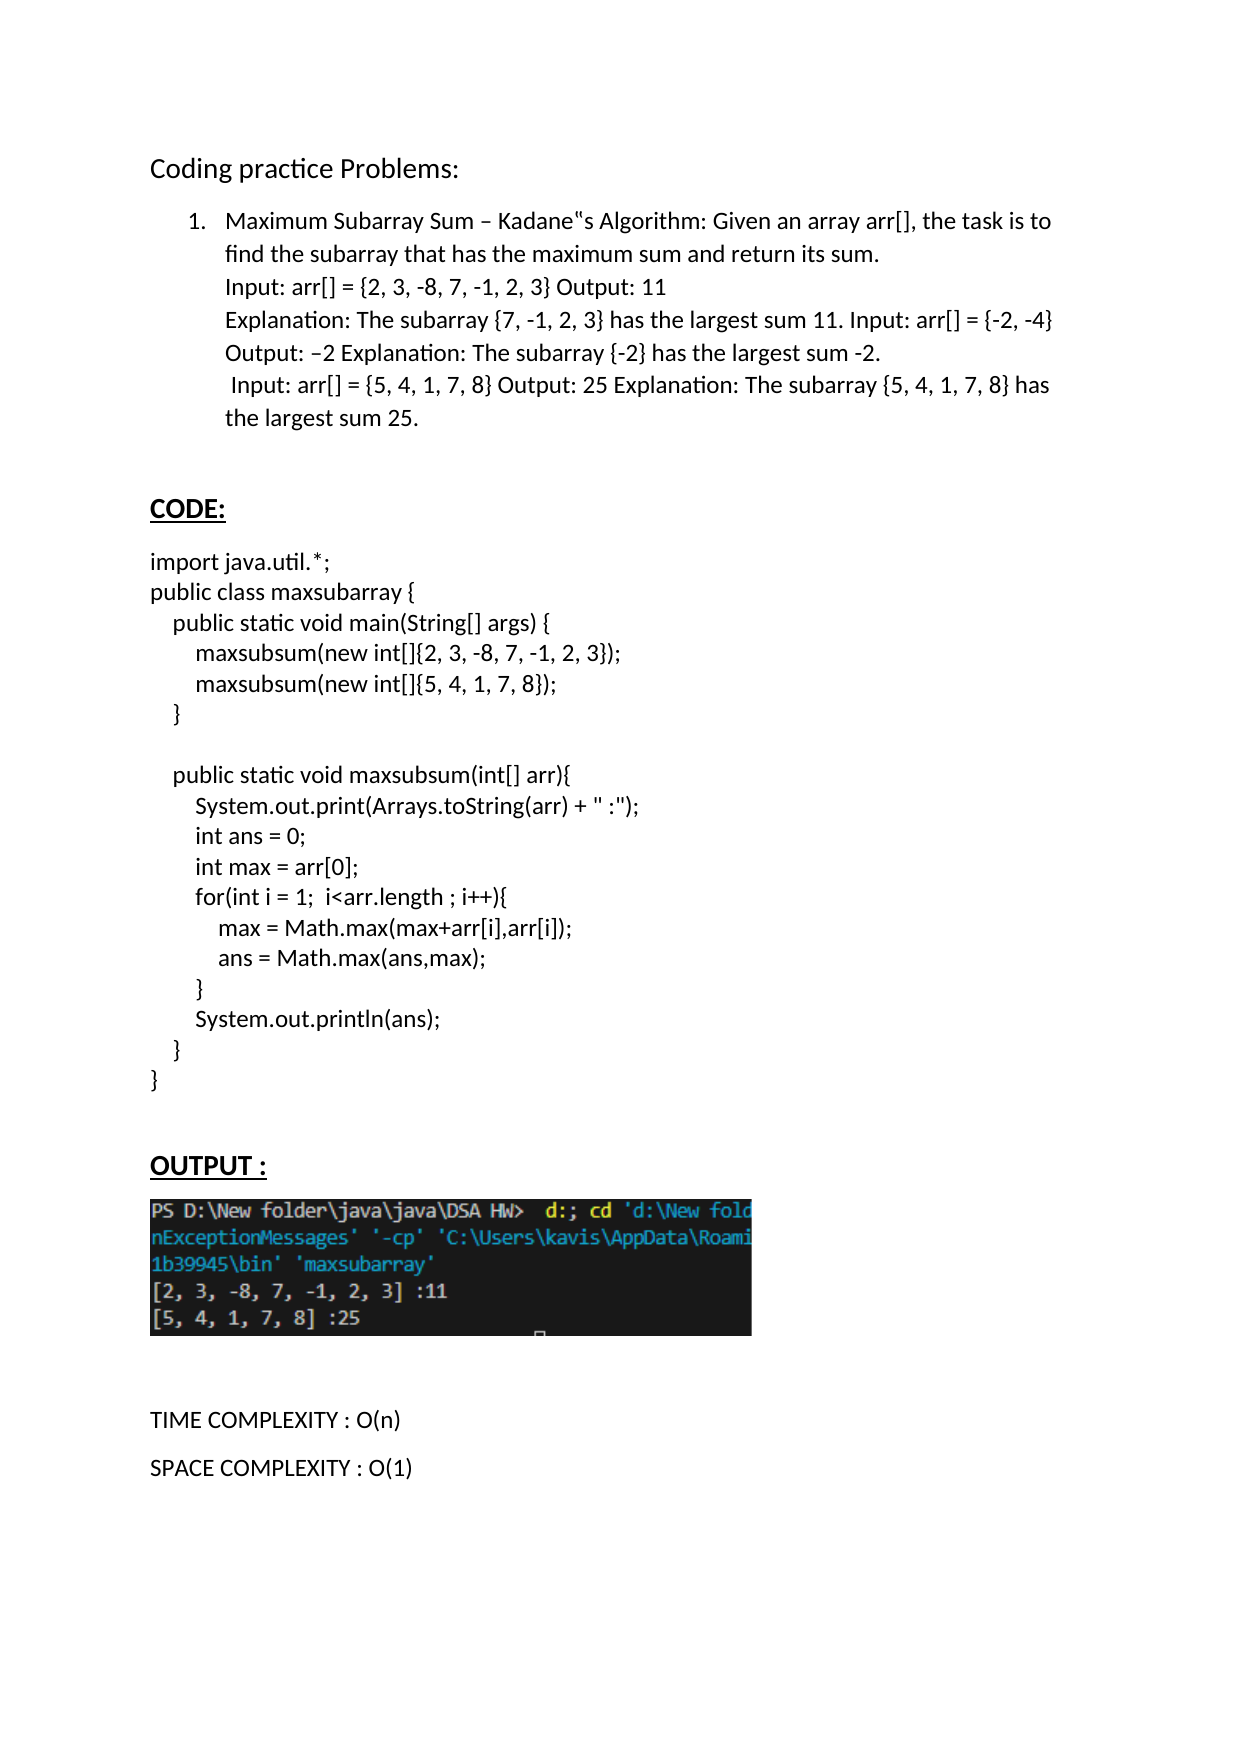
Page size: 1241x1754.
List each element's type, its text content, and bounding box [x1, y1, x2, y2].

text public static void maxsubsum(int[] arr){ [150, 759, 1090, 790]
text OUTPUT : [150, 1147, 1090, 1183]
text TIME COMPLEXITY : O(n) [150, 1404, 1090, 1435]
text } [150, 1034, 1090, 1064]
picture [150, 1199, 752, 1336]
text ans = Math.max(ans,max); [150, 942, 1090, 973]
list Input: arr[] = {2, 3, -8, 7, -1, 2, 3} Output: 11 [225, 271, 1090, 301]
text public static void main(String[] args) { [150, 607, 1090, 637]
list Explanation: The subarray {7, -1, 2, 3} has the largest sum 11. Input: arr[] = {-2, -4} Output: –2 Explanation: The subarray {-2} has the largest sum -2. [225, 304, 1090, 367]
text System.out.print(Arrays.toString(arr) + " :"); [150, 790, 1090, 820]
text public class maxsubarray { [150, 576, 1090, 607]
text } [150, 698, 1090, 729]
text int ans = 0; [150, 820, 1090, 851]
text Coding practice Problems: [150, 150, 1090, 186]
text int max = arr[0]; [150, 851, 1090, 881]
list Maximum Subarray Sum – Kadane‟s Algorithm: Given an array arr[], the task is to find the subarray that has the maximum sum and return its sum. [187, 205, 1090, 268]
text System.out.println(ans); [150, 1003, 1090, 1034]
text for(int i = 1; i<arr.length ; i++){ [150, 881, 1090, 912]
text import java.util.*; [150, 546, 1090, 576]
text CODE: [150, 491, 1090, 526]
text SPACE COMPLEXITY : O(1) [150, 1452, 1090, 1482]
list Input: arr[] = {5, 4, 1, 7, 8} Output: 25 Explanation: The subarray {5, 4, 1, 7, 8} has the largest sum 25. [225, 370, 1090, 433]
text maxsubsum(new int[]{2, 3, -8, 7, -1, 2, 3}); [150, 637, 1090, 668]
text } [150, 1064, 1090, 1095]
text } [150, 973, 1090, 1003]
text max = Math.max(max+arr[i],arr[i]); [150, 912, 1090, 942]
text maxsubsum(new int[]{5, 4, 1, 7, 8}); [150, 668, 1090, 698]
